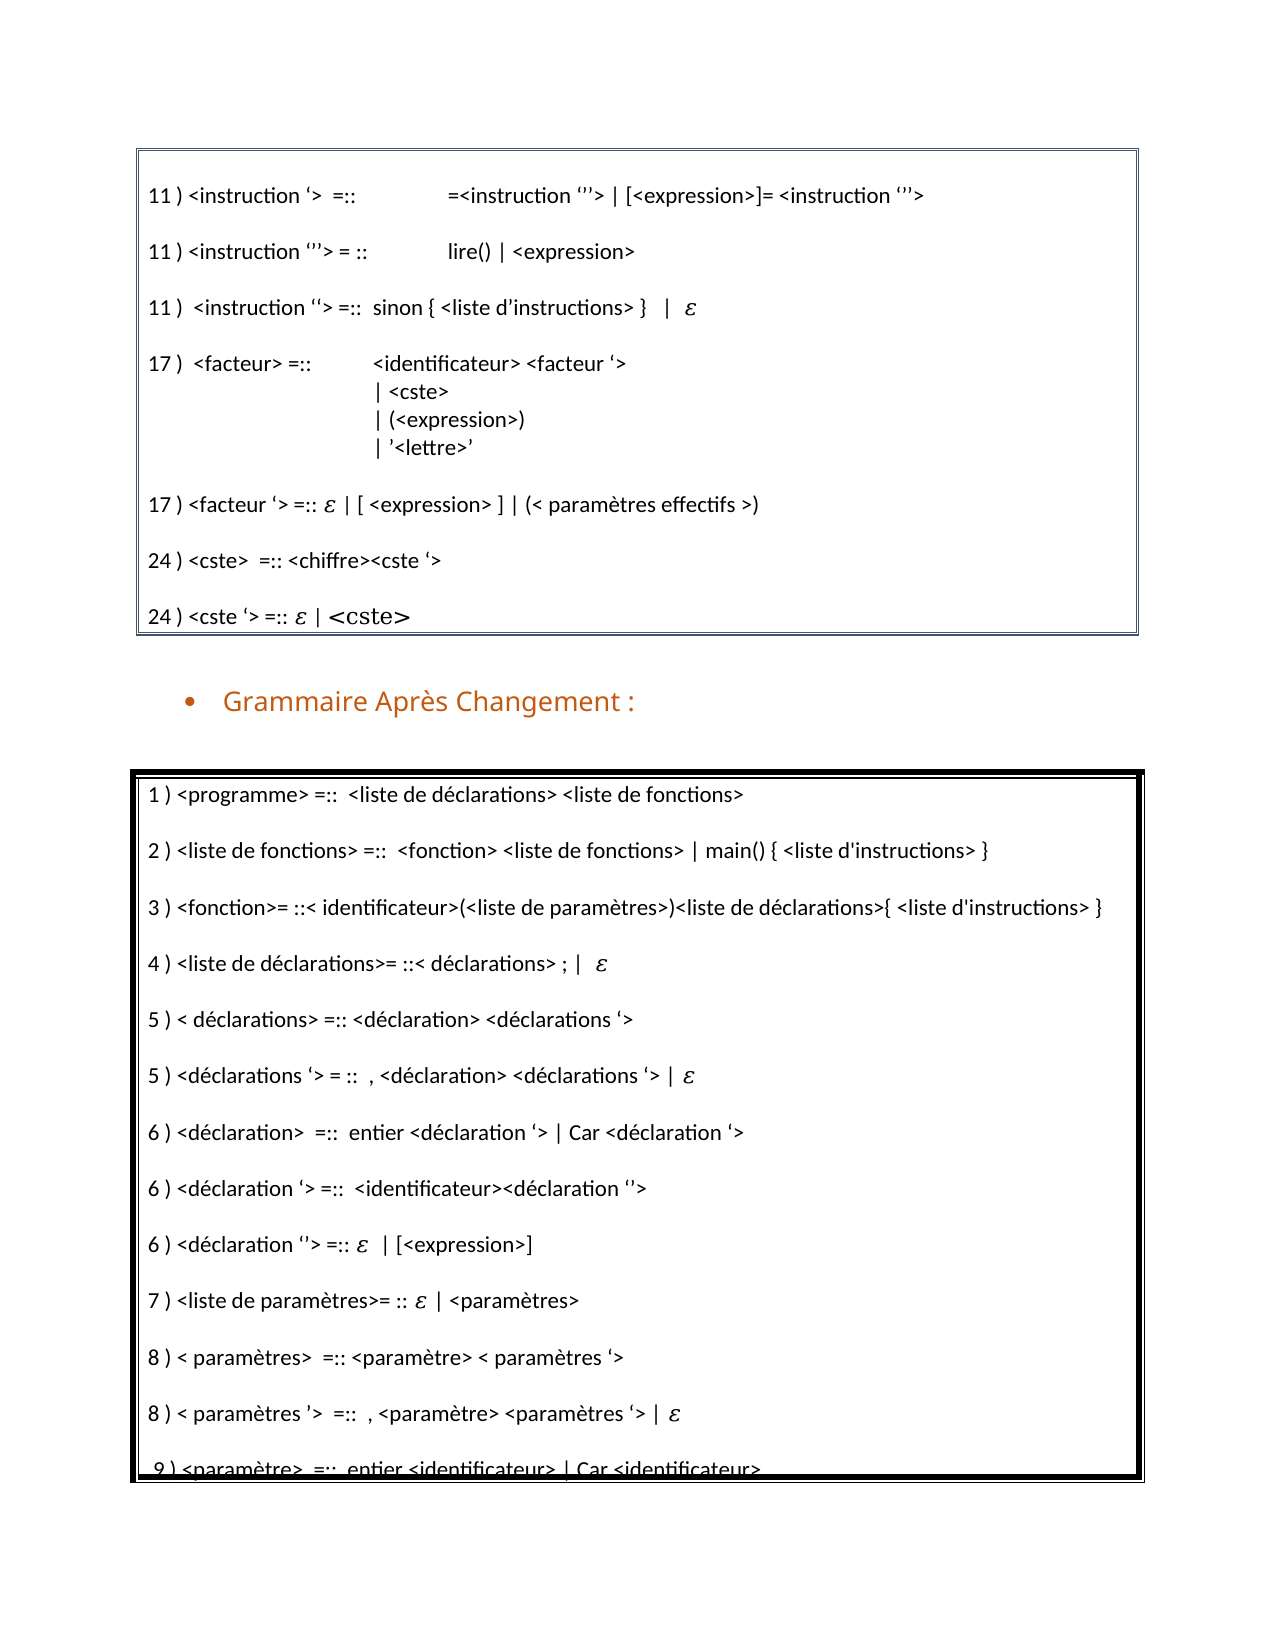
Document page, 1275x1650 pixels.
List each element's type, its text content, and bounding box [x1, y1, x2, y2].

text 1 ) <programme> =:: <liste de déclarations> <liste de fonctions> [139, 779, 1136, 809]
text 5 ) <déclarations ‘> = :: , <déclaration> <déclarations ‘> | 𝜀 [148, 1061, 1127, 1090]
text 7 ) <liste de paramètres>= :: 𝜀 | <paramètres> [148, 1286, 1127, 1315]
text 6 ) <déclaration ‘’> =:: 𝜀 | [<expression>] [148, 1230, 1127, 1258]
text 24 ) <cste> =:: <chiffre><cste ‘> [148, 546, 1127, 574]
text 11 ) <instruction ‘’’> = :: lire() | <expression> [148, 237, 1127, 265]
text 8 ) < paramètres> =:: <paramètre> < paramètres ‘> [148, 1343, 1127, 1371]
text 24 ) <cste ‘> =:: 𝜀 | <cste> [139, 597, 1136, 632]
text | (<expression>) [148, 405, 1127, 433]
text | <cste> [148, 377, 1127, 405]
text 5 ) < déclarations> =:: <déclaration> <déclarations ‘> [148, 1005, 1127, 1033]
text | ’<lettre>’ [148, 433, 1127, 461]
text 17 ) <facteur> =:: <identificateur> <facteur ‘> [148, 349, 1127, 377]
text 17 ) <facteur ‘> =:: 𝜀 | [ <expression> ] | (< paramètres effectifs >) [148, 489, 1127, 518]
text 4 ) <liste de déclarations>= ::< déclarations> ; | 𝜀 [148, 949, 1127, 977]
text 8 ) < paramètres ’> =:: , <paramètre> <paramètres ‘> | 𝜀 [148, 1399, 1127, 1427]
text 11 ) <instruction ‘> =:: =<instruction ‘’’> | [<expression>]= <instruction ‘’’> [148, 181, 1127, 209]
text 9 ) <paramètre> =:: entier <identificateur> | Car <identificateur> [148, 1455, 1127, 1474]
text 2 ) <liste de fonctions> =:: <fonction> <liste de fonctions> | main() { <liste d'instructions> } [148, 837, 1127, 865]
subtitle Grammaire Après Changement : [185, 682, 1127, 719]
text 11 ) <instruction ‘‘> =:: sinon { <liste d’instructions> } | 𝜀 [148, 293, 1127, 321]
text 6 ) <déclaration ‘> =:: <identificateur><déclaration ‘’> [148, 1174, 1127, 1202]
text 6 ) <déclaration> =:: entier <déclaration ‘> | Car <déclaration ‘> [148, 1118, 1127, 1146]
text 3 ) <fonction>= ::< identificateur>(<liste de paramètres>)<liste de déclarations>{ <liste d'instructions> } [148, 893, 1127, 921]
